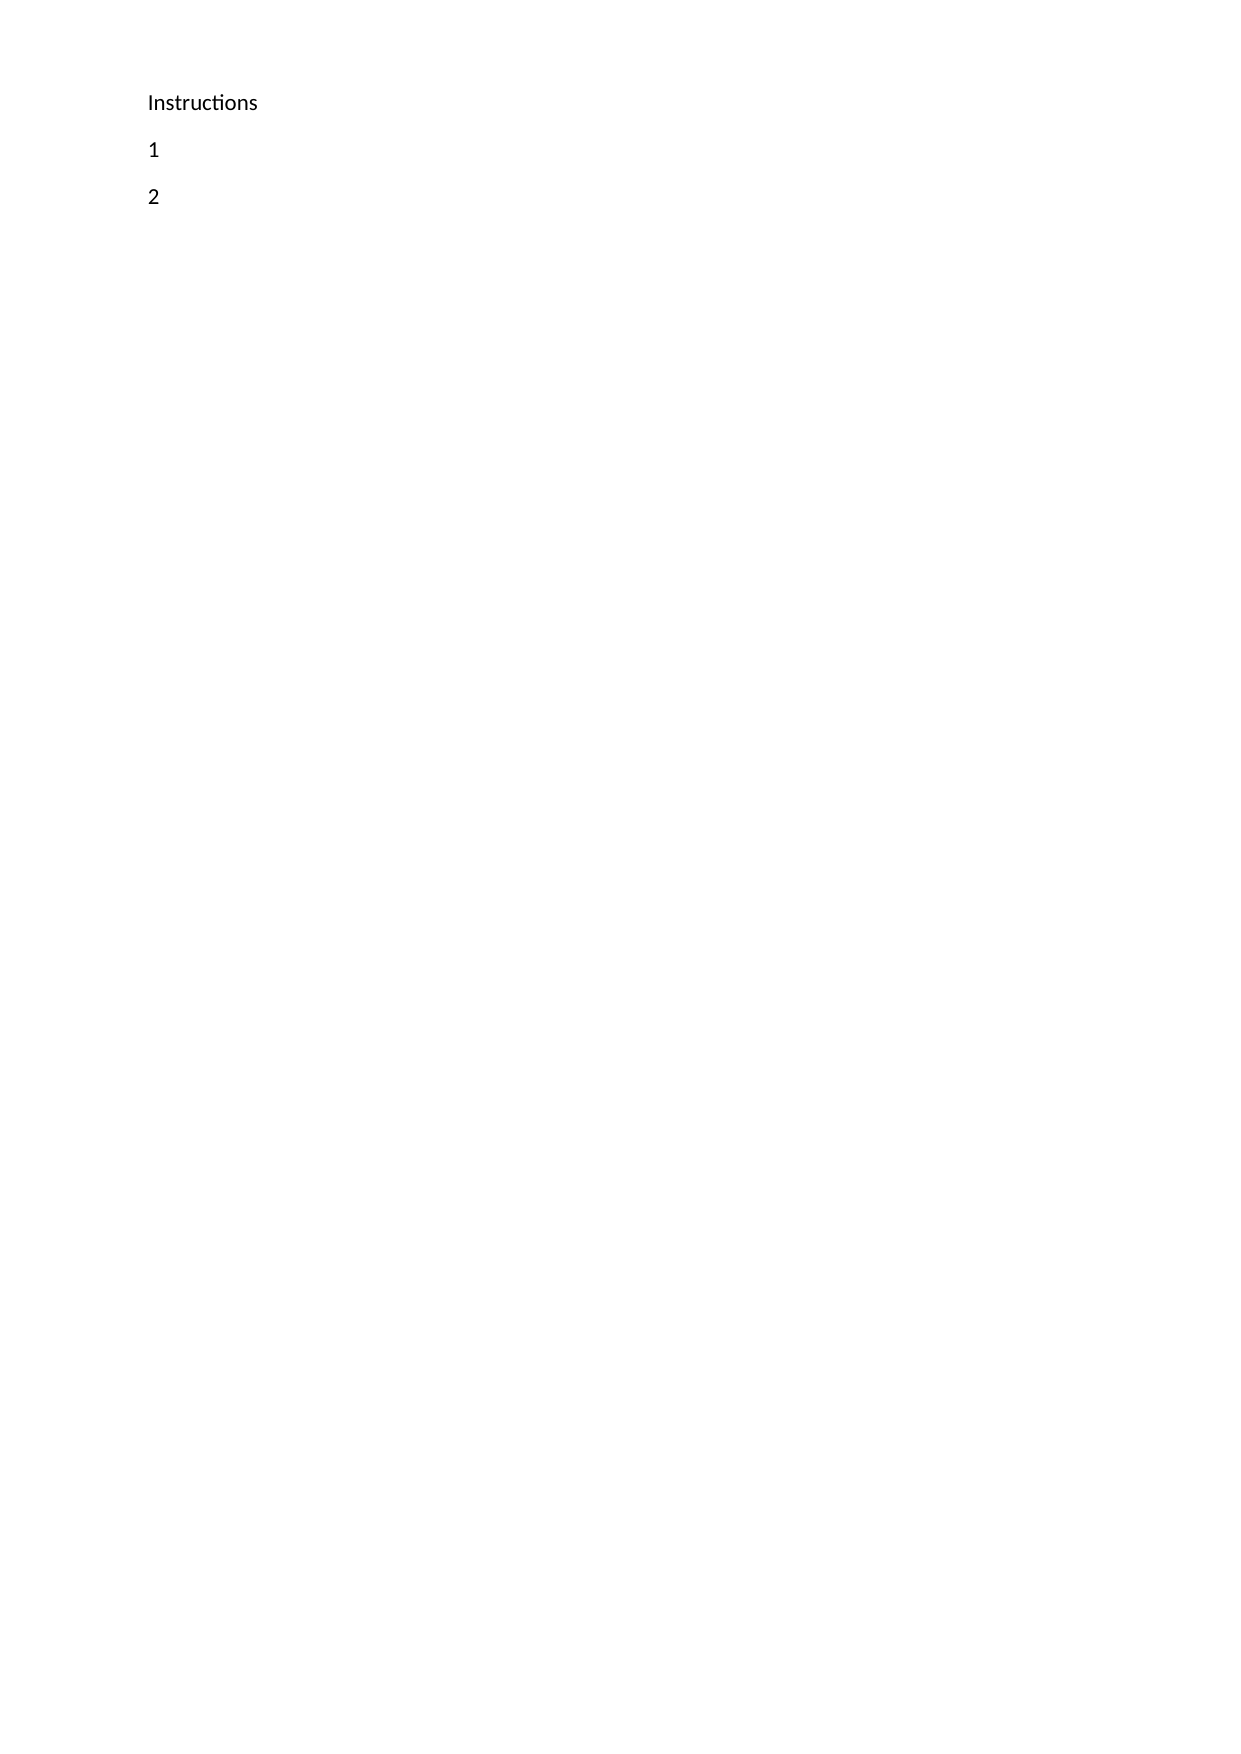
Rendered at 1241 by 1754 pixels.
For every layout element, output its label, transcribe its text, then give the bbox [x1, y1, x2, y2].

text Instructions [148, 88, 1152, 117]
text 2 [148, 182, 1152, 210]
text 1 [148, 135, 1152, 163]
